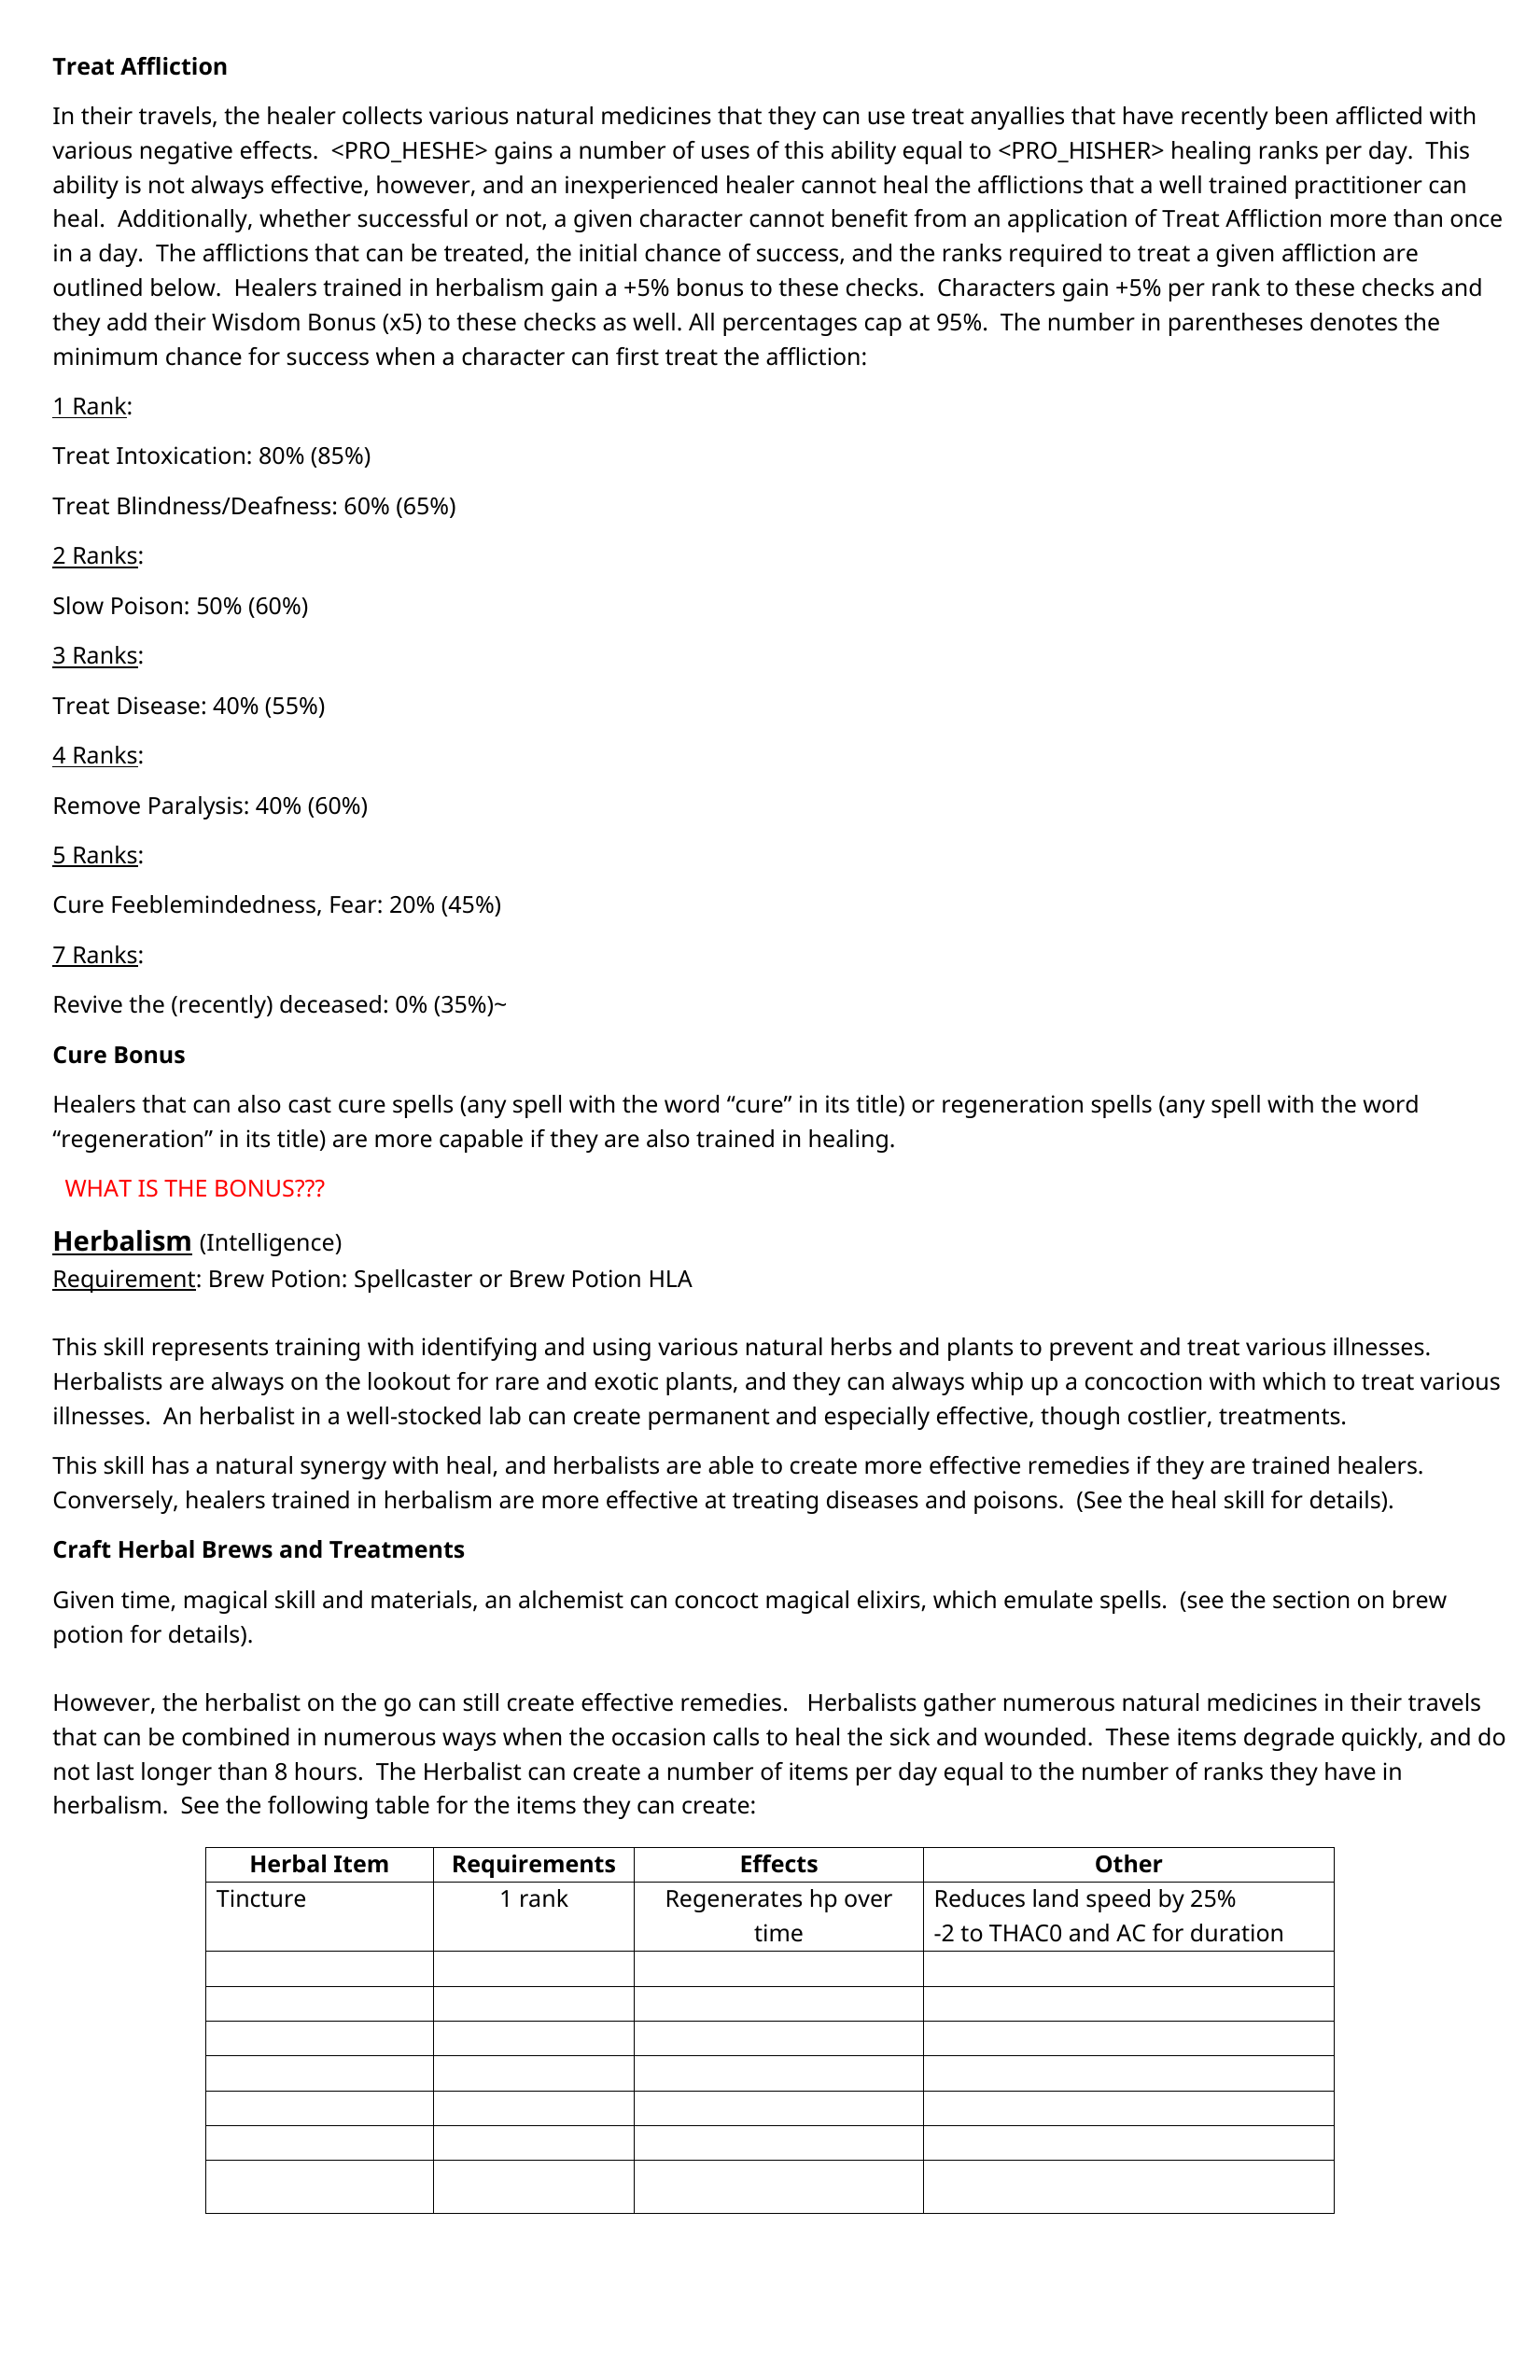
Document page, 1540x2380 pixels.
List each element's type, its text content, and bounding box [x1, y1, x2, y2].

table_cell [924, 1987, 1334, 2021]
text 4 Ranks: [52, 739, 1514, 771]
table_cell [434, 2092, 634, 2125]
text Requirement: Brew Potion: Spellcaster or Brew Potion HLA [52, 1262, 1514, 1294]
table_cell [434, 2126, 634, 2160]
text 3 Ranks: [52, 639, 1514, 671]
table_cell [924, 1952, 1334, 1985]
table_cell [635, 2161, 923, 2213]
text This skill represents training with identifying and using various natural herbs and plants to prevent and treat various illnesses. Herbalists are always on the lookout for rare and exotic plants, and they can always whip up a concoction with which to treat various illnesses. An herbalist in a well-stocked lab can create permanent and especially effective, though costlier, treatments. [52, 1331, 1514, 1431]
text Given time, magical skill and materials, an alchemist can concoct magical elixirs, which emulate spells. (see the section on brew potion for details). However, the herbalist on the go can still create effective remedies. Herbalists gather numerous natural medicines in their travels that can be combined in numerous ways when the occasion calls to heal the sick and wounded. These items degrade quickly, and do not last longer than 8 hours. The Herbalist can create a number of items per day equal to the number of ranks they have in herbalism. See the following table for the items they can create: [52, 1583, 1514, 1821]
text This skill has a natural synergy with heal, and herbalists are able to create more effective remedies if they are trained healers. Conversely, healers trained in herbalism are more effective at treating diseases and poisons. (See the heal skill for details). [52, 1449, 1514, 1516]
text Slow Poison: 50% (60%) [52, 589, 1514, 622]
table_cell [206, 1952, 433, 1985]
table_cell [635, 2126, 923, 2160]
text 5 Ranks: [52, 839, 1514, 871]
table_cell [924, 2092, 1334, 2125]
table_cell [206, 2056, 433, 2090]
table_cell Regenerates hp over time [635, 1883, 923, 1951]
text Treat Blindness/Deafness: 60% (65%) [52, 489, 1514, 522]
table_cell [924, 2056, 1334, 2090]
table_cell [434, 2161, 634, 2213]
text Craft Herbal Brews and Treatments [52, 1533, 1514, 1565]
table_cell [924, 2161, 1334, 2213]
table_cell [635, 1952, 923, 1985]
table_header Requirements [434, 1848, 634, 1882]
text Remove Paralysis: 40% (60%) [52, 789, 1514, 820]
text Treat Disease: 40% (55%) [52, 689, 1514, 721]
text Cure Bonus [52, 1038, 1514, 1070]
text Revive the (recently) deceased: 0% (35%)~ [52, 988, 1514, 1020]
text Treat Intoxication: 80% (85%) [52, 440, 1514, 471]
table_cell [635, 2092, 923, 2125]
text In their travels, the healer collects various natural medicines that they can use treat anyallies that have recently been afflicted with various negative effects. <PRO_HESHE> gains a number of uses of this ability equal to <PRO_HISHER> healing ranks per day. This ability is not always effective, however, and an inexperienced healer cannot heal the afflictions that a well trained practitioner can heal. Additionally, whether successful or not, a given character cannot benefit from an application of Treat Affliction more than once in a day. The afflictions that can be treated, the initial chance of success, and the ranks required to treat a given affliction are outlined below. Healers trained in herbalism gain a +5% bonus to these checks. Characters gain +5% per rank to these checks and they add their Wisdom Bonus (x5) to these checks as well. All percentages cap at 95%. The number in parentheses denotes the minimum chance for success when a character can first treat the affliction: [52, 100, 1514, 371]
table_header Herbal Item [206, 1848, 433, 1882]
table_header Other [924, 1848, 1334, 1882]
text Healers that can also cast cure spells (any spell with the word “cure” in its title) or regeneration spells (any spell with the word “regeneration” in its title) are more capable if they are also trained in healing. [52, 1088, 1514, 1155]
text Herbalism (Intelligence) [52, 1222, 1514, 1259]
table_cell Tincture [206, 1883, 433, 1951]
table_cell Reduces land speed by 25% -2 to THAC0 and AC for duration [924, 1883, 1334, 1951]
table_cell [635, 2022, 923, 2055]
table_cell [434, 2056, 634, 2090]
table_cell [206, 2022, 433, 2055]
table_cell [635, 1987, 923, 2021]
text 1 Rank: [52, 390, 1514, 422]
table_cell [434, 2022, 634, 2055]
text Treat Affliction [52, 49, 1514, 81]
table_cell [434, 1987, 634, 2021]
table_cell [924, 2022, 1334, 2055]
table_cell [924, 2126, 1334, 2160]
table_cell [206, 2092, 433, 2125]
table_cell [635, 2056, 923, 2090]
table_cell [434, 1952, 634, 1985]
table_header Effects [635, 1848, 923, 1882]
table_cell [206, 2126, 433, 2160]
table_cell 1 rank [434, 1883, 634, 1951]
text 2 Ranks: [52, 539, 1514, 571]
text Cure Feeblemindedness, Fear: 20% (45%) [52, 889, 1514, 920]
text WHAT IS THE BONUS??? [52, 1172, 1514, 1204]
text 7 Ranks: [52, 939, 1514, 970]
table_cell [206, 2161, 433, 2213]
table_cell [206, 1987, 433, 2021]
